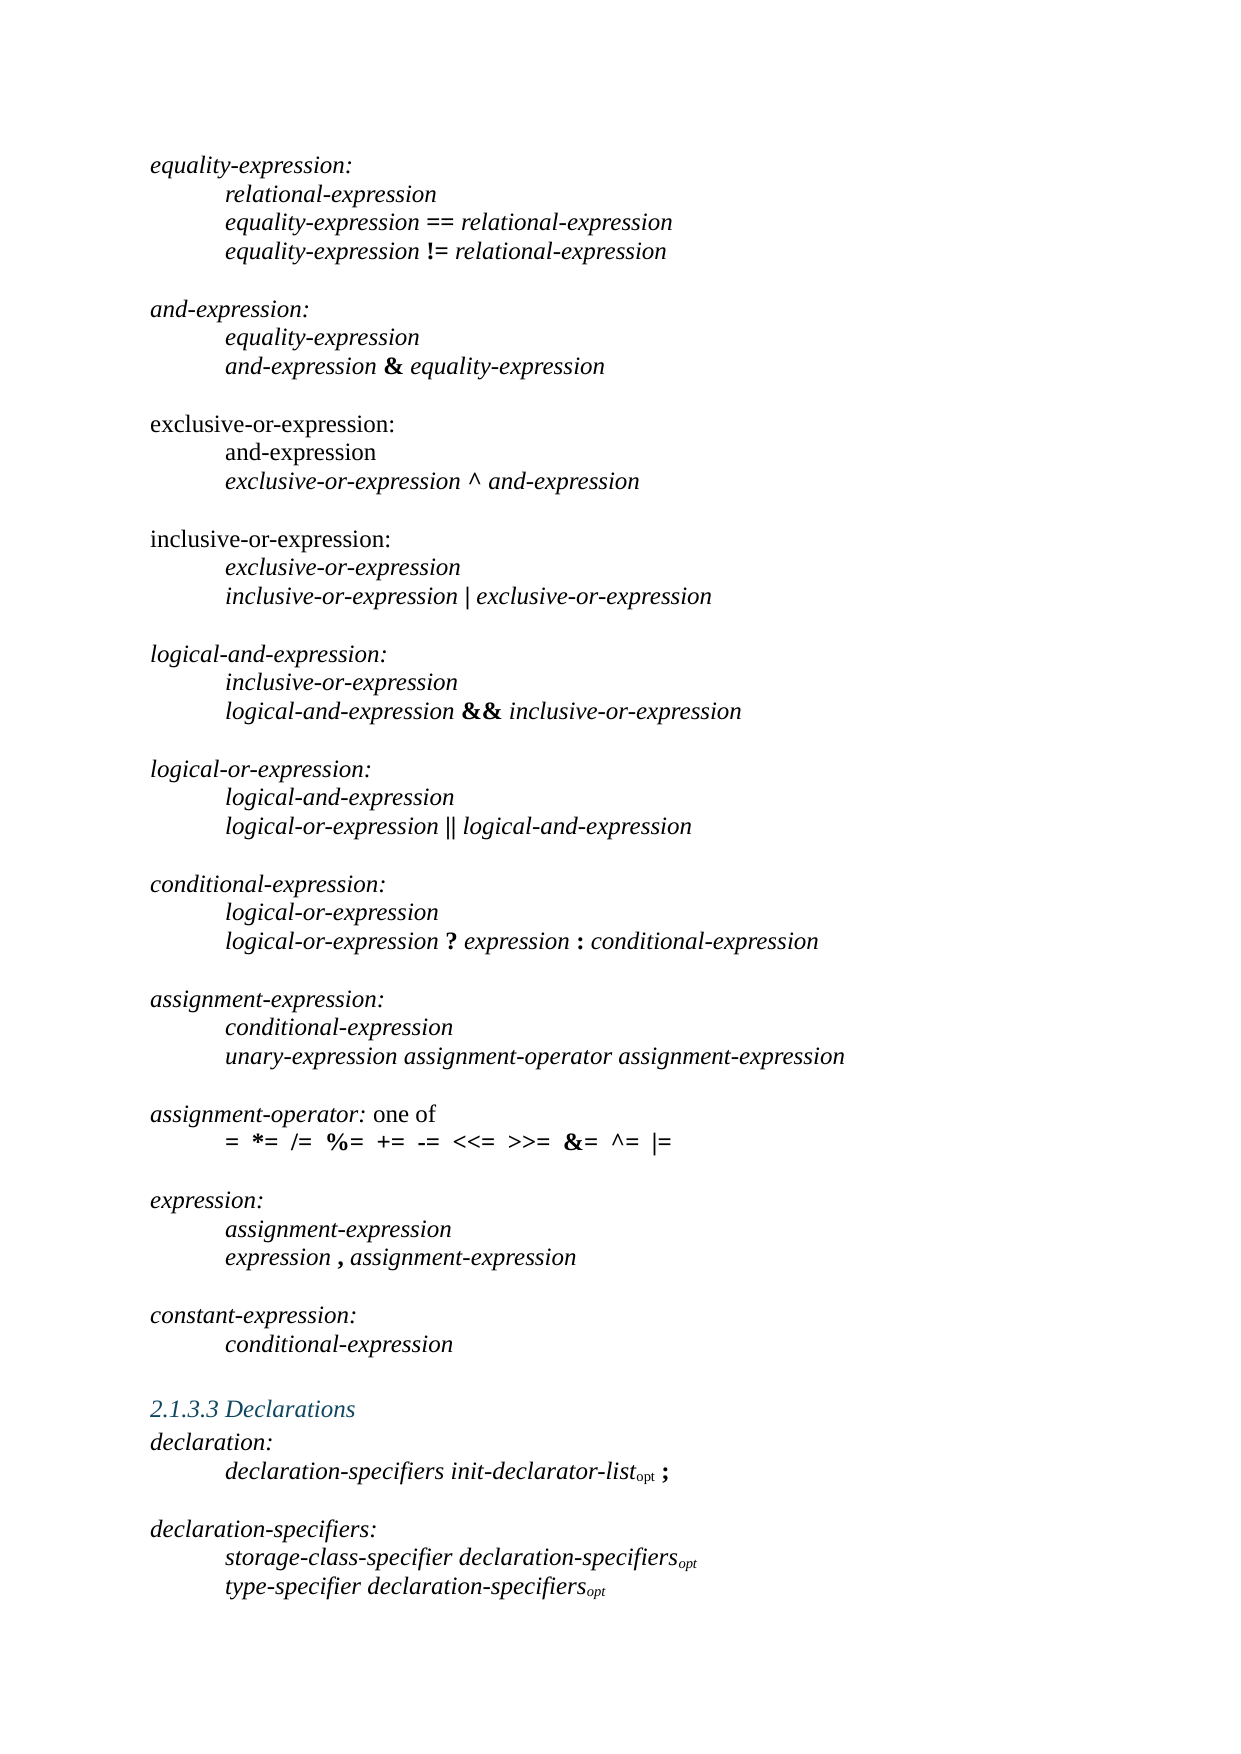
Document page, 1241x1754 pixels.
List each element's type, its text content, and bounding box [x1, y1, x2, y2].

text and-expression: [150, 294, 1090, 322]
text equality-expression [150, 322, 1090, 351]
text declaration-specifiers init-declarator-listopt ; [150, 1456, 1090, 1485]
text exclusive-or-expression [150, 552, 1090, 581]
text equality-expression == relational-expression [150, 207, 1090, 236]
text logical-and-expression: [150, 639, 1090, 667]
text equality-expression: [150, 150, 1090, 179]
text logical-or-expression ? expression : conditional-expression [150, 926, 1090, 955]
text logical-or-expression || logical-and-expression [150, 811, 1090, 840]
text type-specifier declaration-specifiersopt [150, 1571, 1090, 1600]
text and-expression [150, 437, 1090, 466]
text inclusive-or-expression [150, 667, 1090, 696]
text inclusive-or-expression | exclusive-or-expression [150, 581, 1090, 610]
text assignment-operator: one of [150, 1099, 1090, 1127]
text relational-expression [150, 179, 1090, 207]
text inclusive-or-expression: [150, 524, 1090, 552]
text constant-expression: [150, 1300, 1090, 1329]
text storage-class-specifier declaration-specifiersopt [150, 1542, 1090, 1571]
text conditional-expression [150, 1012, 1090, 1041]
text declaration: [150, 1427, 1090, 1456]
text logical-or-expression: [150, 754, 1090, 782]
text = *= /= %= += -= <<= >>= &= ^= |= [150, 1127, 1090, 1156]
text logical-and-expression && inclusive-or-expression [150, 696, 1090, 725]
text exclusive-or-expression ^ and-expression [150, 466, 1090, 495]
subtitle 2.1.3.3 Declarations [150, 1394, 1090, 1423]
text conditional-expression [150, 1329, 1090, 1357]
text assignment-expression: [150, 984, 1090, 1012]
text logical-or-expression [150, 897, 1090, 926]
text assignment-expression [150, 1214, 1090, 1242]
text conditional-expression: [150, 869, 1090, 897]
text and-expression & equality-expression [150, 351, 1090, 380]
text expression: [150, 1185, 1090, 1214]
text unary-expression assignment-operator assignment-expression [150, 1041, 1090, 1070]
text logical-and-expression [150, 782, 1090, 811]
text equality-expression != relational-expression [150, 236, 1090, 265]
text exclusive-or-expression: [150, 409, 1090, 437]
text expression , assignment-expression [150, 1242, 1090, 1271]
text declaration-specifiers: [150, 1514, 1090, 1542]
